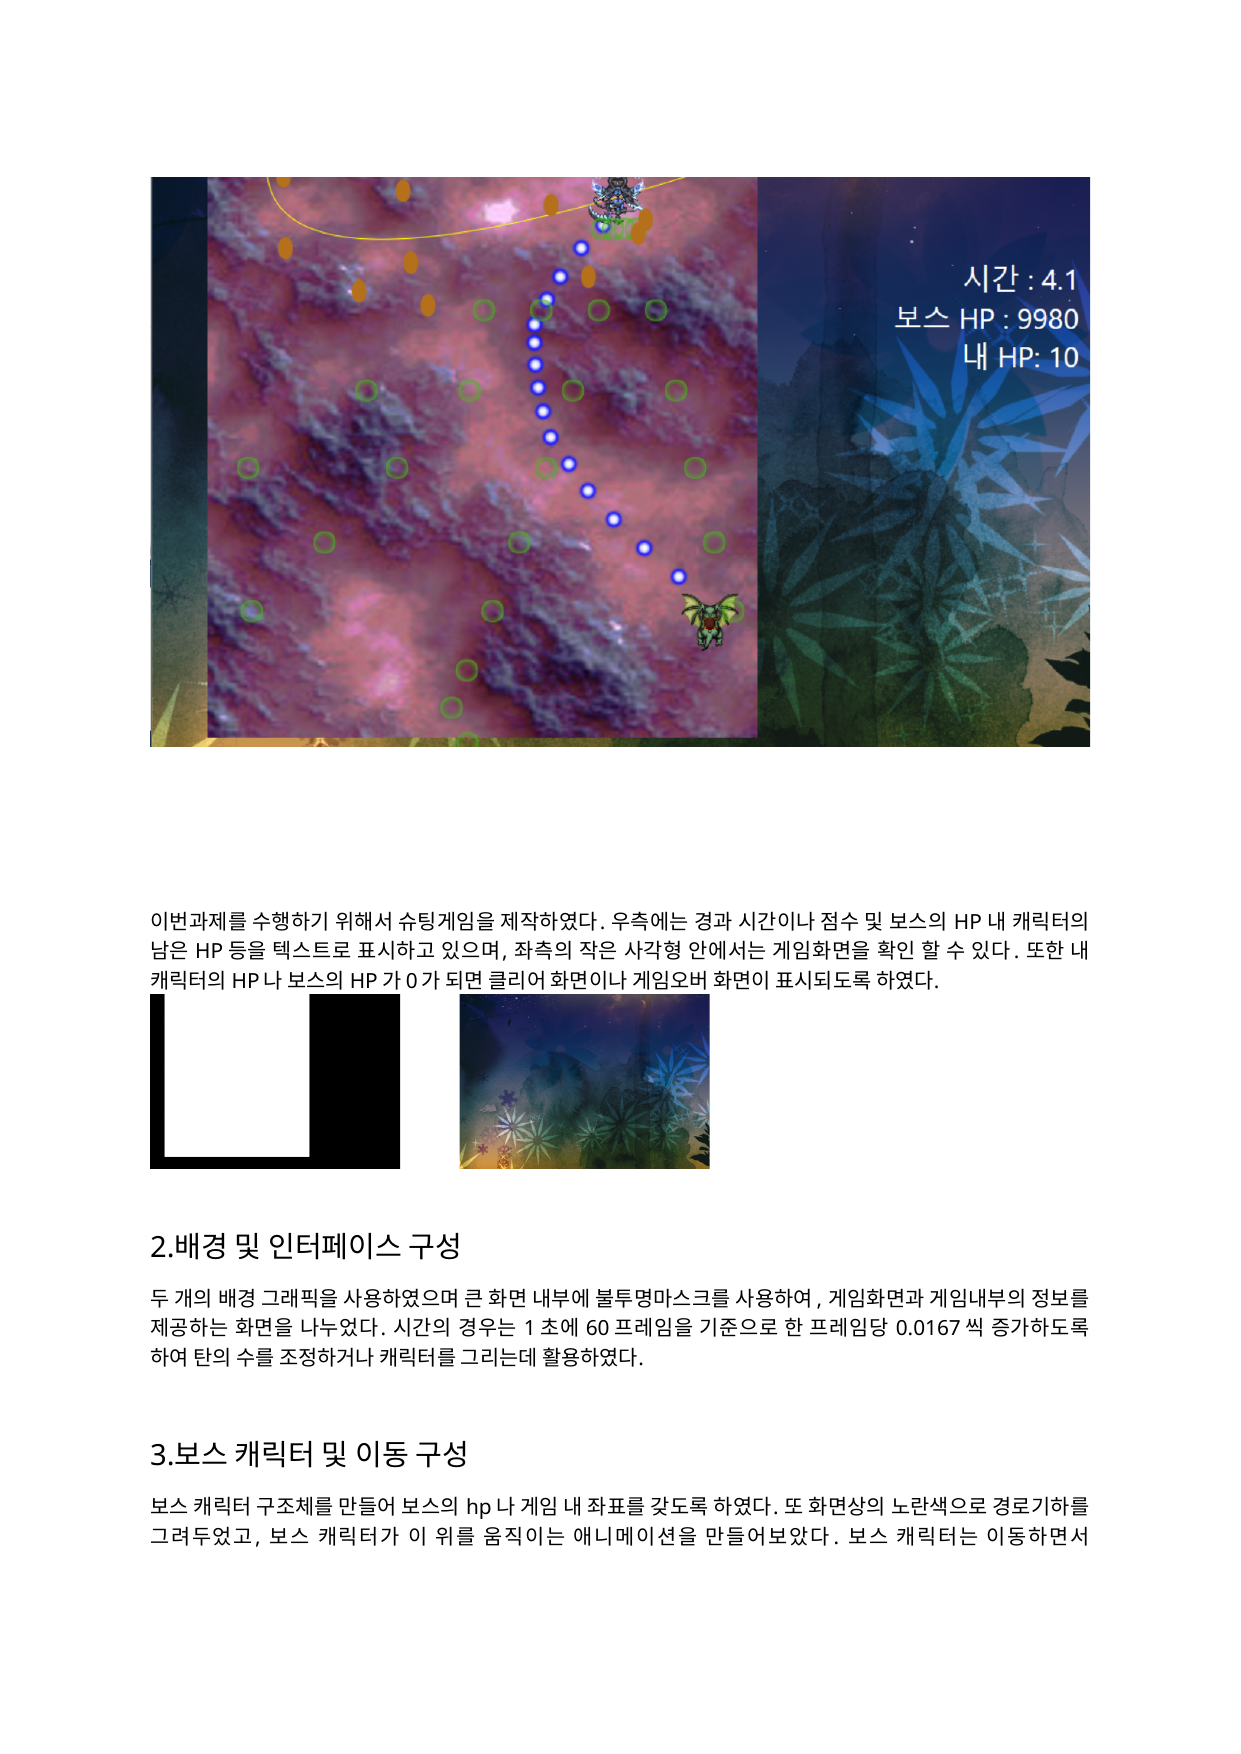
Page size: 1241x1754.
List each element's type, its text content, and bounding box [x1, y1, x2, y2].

list 두 개의 배경 그래픽을 사용하였으며 큰 화면 내부에 불투명마스크를 사용하여, 게임화면과 게임내부의 정보를 제공하는 화면을 나누었다. 시간의 경우는 1초에 60프레임을 기준으로 한 프레임당 0.0167씩 증가하도록 하여 탄의 수를 조정하거나 캐릭터를 그리는데 활용하였다. [150, 1282, 1090, 1371]
list 2.배경 및 인터페이스 구성 [150, 1224, 1090, 1266]
list 이번과제를 수행하기 위해서 슈팅게임을 제작하였다. 우측에는 경과 시간이나 점수 및 보스의 HP 내 캐릭터의 남은 HP등을 텍스트로 표시하고 있으며, 좌측의 작은 사각형 안에서는 게임화면을 확인 할 수 있다. 또한 내 캐릭터의 HP나 보스의 HP가 0가 되면 클리어 화면이나 게임오버 화면이 표시되도록 하였다. [150, 906, 1090, 995]
list 3.보스 캐릭터 및 이동 구성 [150, 1433, 1090, 1474]
picture [150, 177, 1091, 747]
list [150, 1491, 1090, 1550]
picture [459, 994, 710, 1169]
picture [150, 994, 400, 1169]
